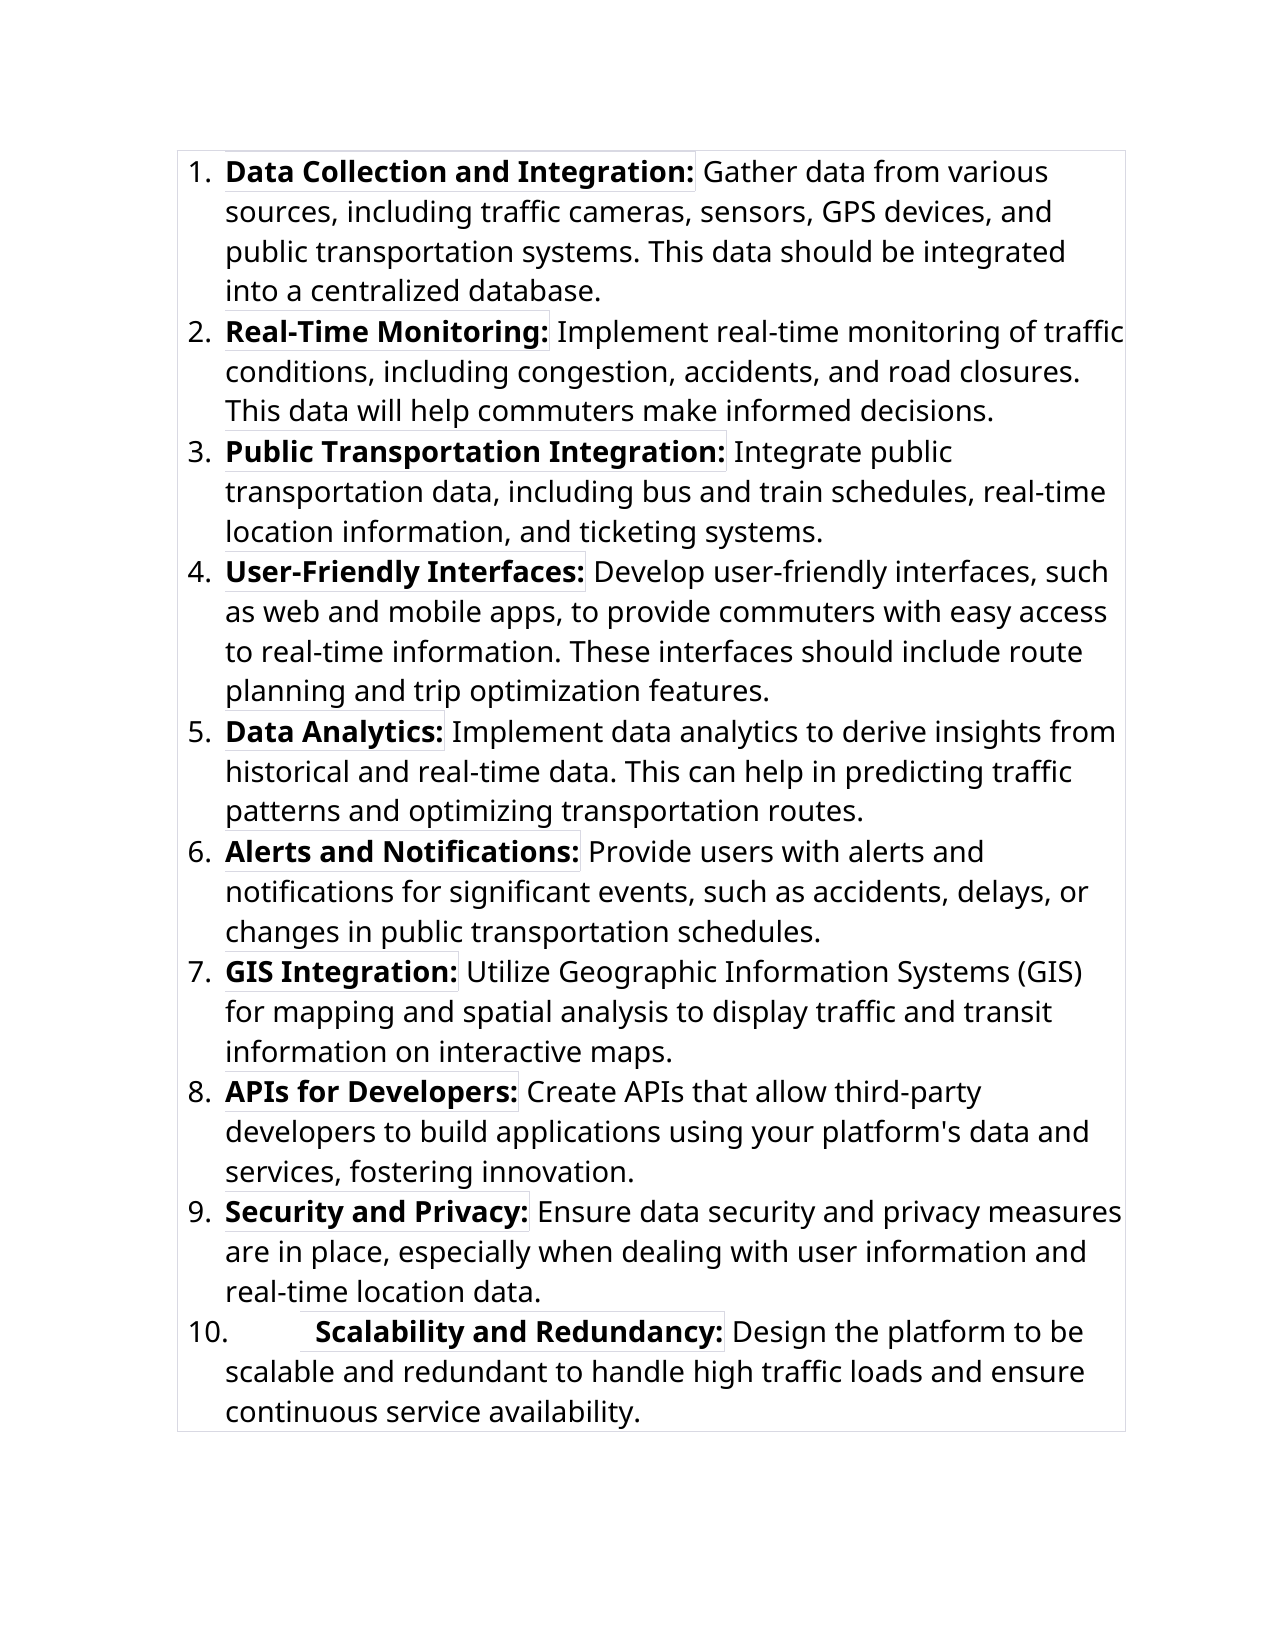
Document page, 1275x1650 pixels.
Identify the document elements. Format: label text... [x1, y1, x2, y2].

list Scalability and Redundancy: Design the platform to be scalable and redundant to handle high traffic loads and ensure continuous service availability. [178, 1310, 1125, 1431]
list Public Transportation Integration: Integrate public transportation data, including bus and train schedules, real-time location information, and ticketing systems. [178, 430, 1125, 550]
list Data Collection and Integration: Gather data from various sources, including traffic cameras, sensors, GPS devices, and public transportation systems. This data should be integrated into a centralized database. [178, 151, 1125, 310]
list Alerts and Notifications: Provide users with alerts and notifications for significant events, such as accidents, delays, or changes in public transportation schedules. [178, 830, 1125, 950]
list Data Analytics: Implement data analytics to derive insights from historical and real-time data. This can help in predicting traffic patterns and optimizing transportation routes. [178, 710, 1125, 830]
list Real-Time Monitoring: Implement real-time monitoring of traffic conditions, including congestion, accidents, and road closures. This data will help commuters make informed decisions. [178, 310, 1125, 430]
list GIS Integration: Utilize Geographic Information Systems (GIS) for mapping and spatial analysis to display traffic and transit information on interactive maps. [178, 950, 1125, 1070]
list Security and Privacy: Ensure data security and privacy measures are in place, especially when dealing with user information and real-time location data. [178, 1190, 1125, 1310]
list APIs for Developers: Create APIs that allow third-party developers to build applications using your platform's data and services, fostering innovation. [178, 1070, 1125, 1190]
list User-Friendly Interfaces: Develop user-friendly interfaces, such as web and mobile apps, to provide commuters with easy access to real-time information. These interfaces should include route planning and trip optimization features. [178, 550, 1125, 710]
